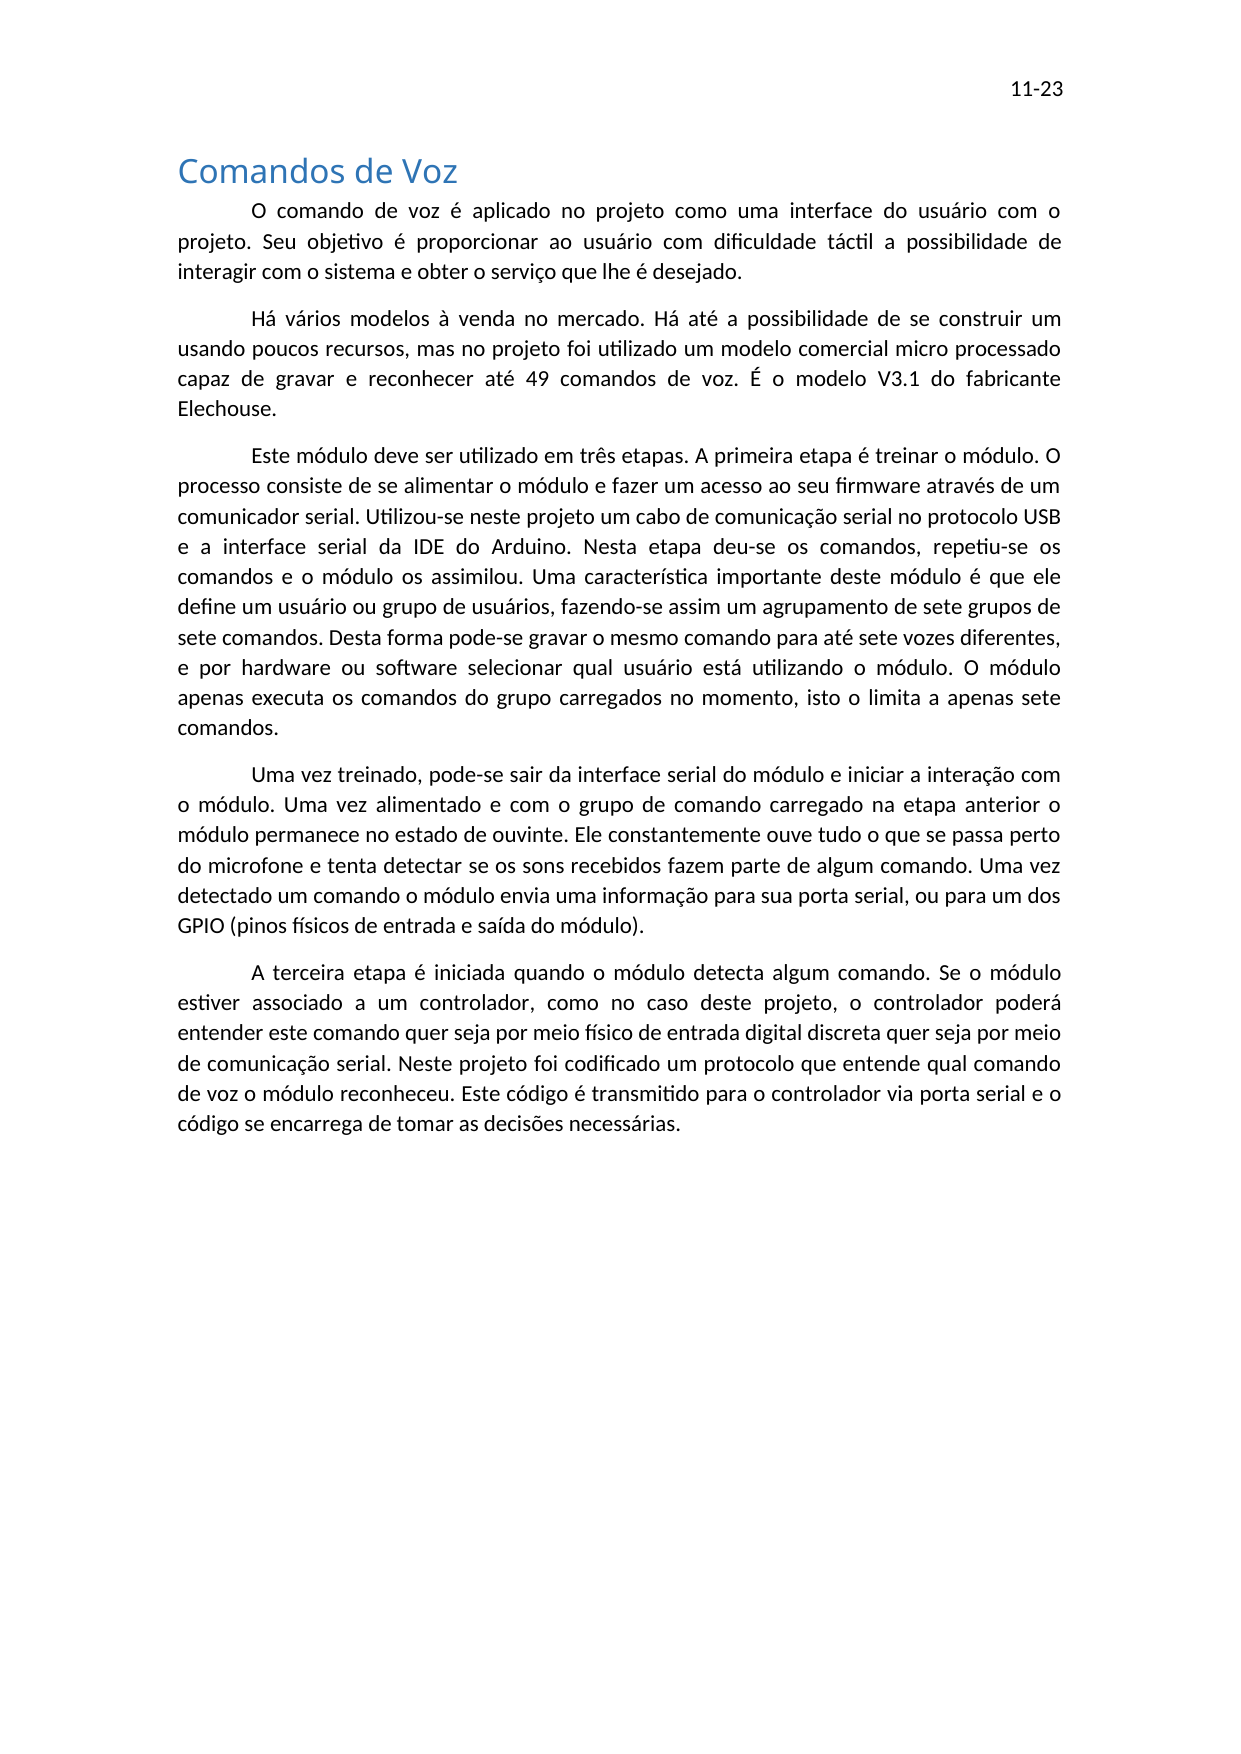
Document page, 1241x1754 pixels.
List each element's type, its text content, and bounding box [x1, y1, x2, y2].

text O comando de voz é aplicado no projeto como uma interface do usuário com o projeto. Seu objetivo é proporcionar ao usuário com dificuldade táctil a possibilidade de interagir com o sistema e obter o serviço que lhe é desejado. [177, 197, 1063, 285]
text Este módulo deve ser utilizado em três etapas. A primeira etapa é treinar o módulo. O processo consiste de se alimentar o módulo e fazer um acesso ao seu firmware através de um comunicador serial. Utilizou-se neste projeto um cabo de comunicação serial no protocolo USB e a interface serial da IDE do Arduino. Nesta etapa deu-se os comandos, repetiu-se os comandos e o módulo os assimilou. Uma característica importante deste módulo é que ele define um usuário ou grupo de usuários, fazendo-se assim um agrupamento de sete grupos de sete comandos. Desta forma pode-se gravar o mesmo comando para até sete vozes diferentes, e por hardware ou software selecionar qual usuário está utilizando o módulo. O módulo apenas executa os comandos do grupo carregados no momento, isto o limita a apenas sete comandos. [177, 441, 1063, 741]
subtitle Comandos de Voz [177, 148, 1063, 193]
text Há vários modelos à venda no mercado. Há até a possibilidade de se construir um usando poucos recursos, mas no projeto foi utilizado um modelo comercial micro processado capaz de gravar e reconhecer até 49 comandos de voz. É o modelo V3.1 do fabricante Elechouse. [177, 304, 1063, 422]
text Uma vez treinado, pode-se sair da interface serial do módulo e iniciar a interação com o módulo. Uma vez alimentado e com o grupo de comando carregado na etapa anterior o módulo permanece no estado de ouvinte. Ele constantemente ouve tudo o que se passa perto do microfone e tenta detectar se os sons recebidos fazem parte de algum comando. Uma vez detectado um comando o módulo envia uma informação para sua porta serial, ou para um dos GPIO (pinos físicos de entrada e saída do módulo). [177, 760, 1063, 939]
text A terceira etapa é iniciada quando o módulo detecta algum comando. Se o módulo estiver associado a um controlador, como no caso deste projeto, o controlador poderá entender este comando quer seja por meio físico de entrada digital discreta quer seja por meio de comunicação serial. Neste projeto foi codificado um protocolo que entende qual comando de voz o módulo reconheceu. Este código é transmitido para o controlador via porta serial e o código se encarrega de tomar as decisões necessárias. [177, 958, 1063, 1137]
